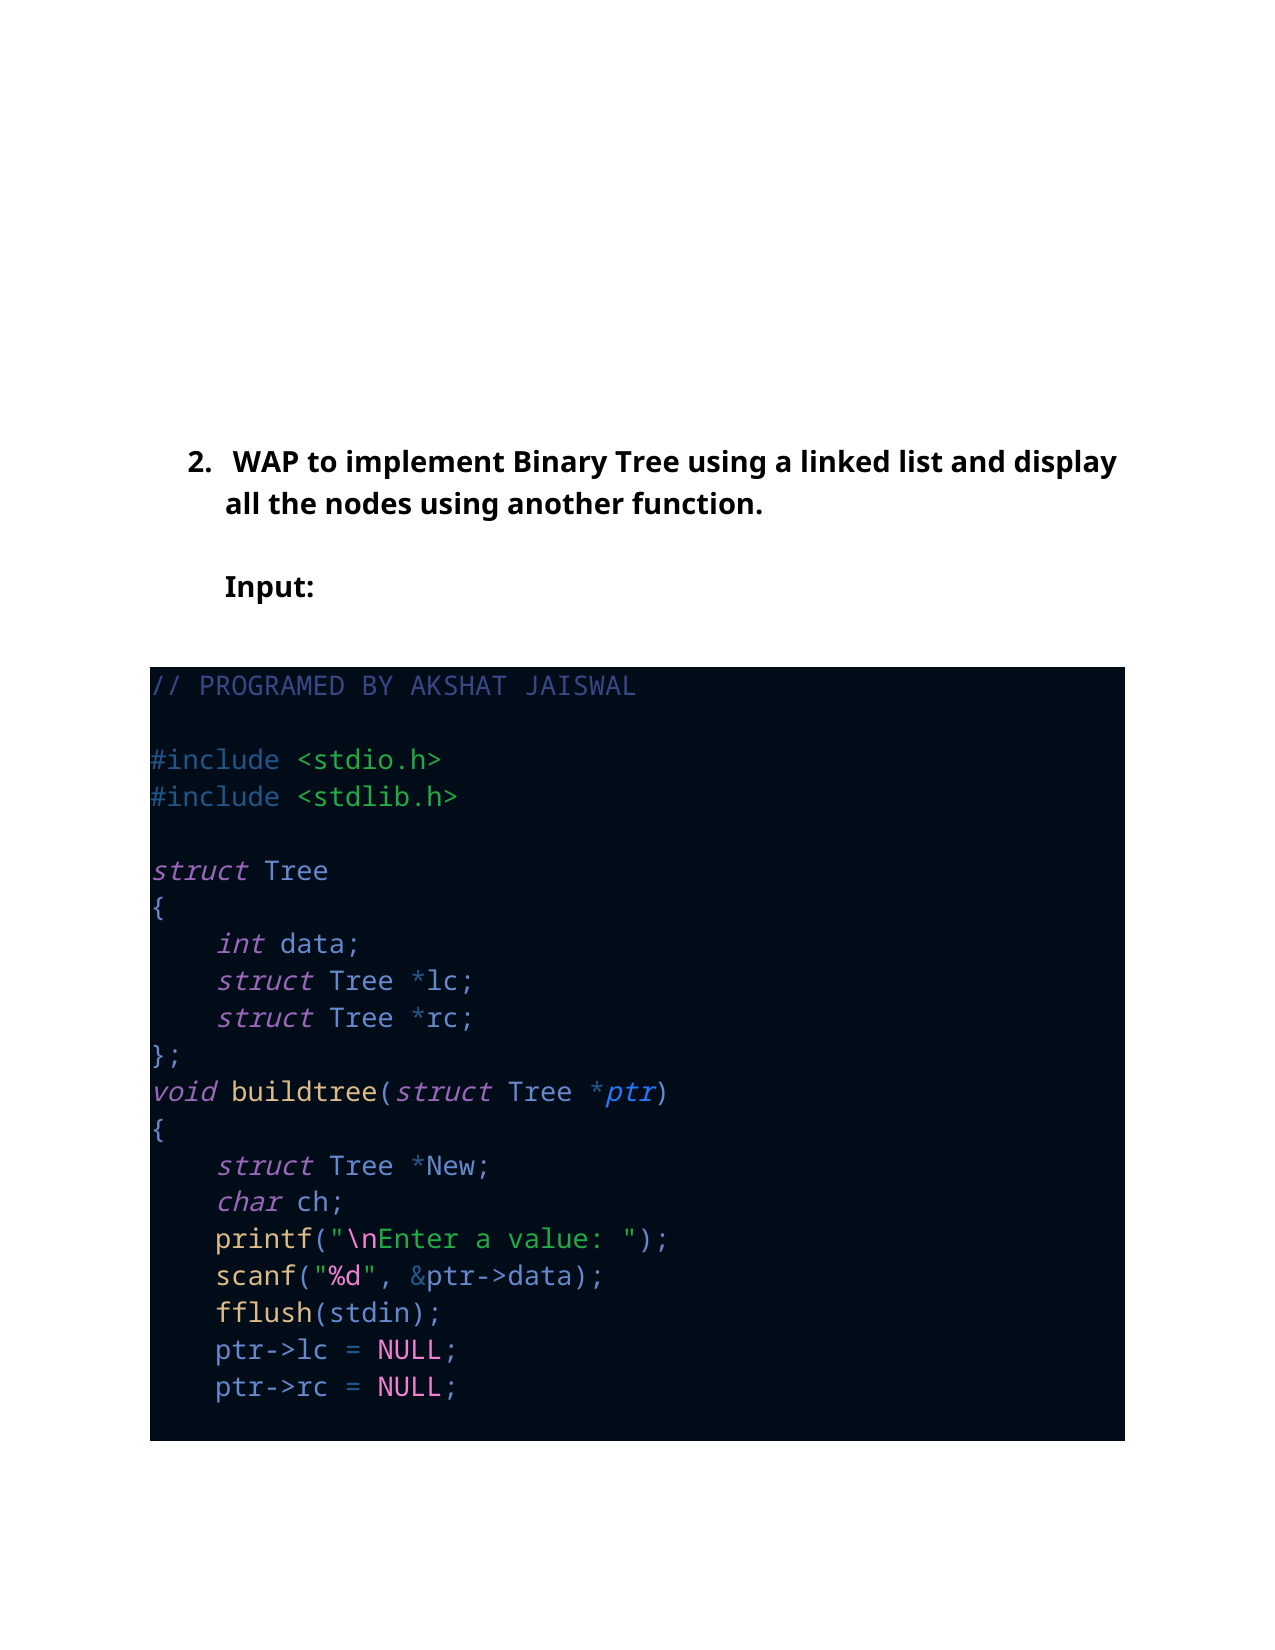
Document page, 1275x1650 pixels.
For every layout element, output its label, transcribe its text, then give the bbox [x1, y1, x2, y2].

text struct Tree *New; [150, 1146, 1125, 1183]
text struct Tree *lc; [150, 962, 1125, 998]
text ptr->rc = NULL; [150, 1367, 1125, 1404]
list Input: [225, 567, 1125, 606]
text }; [150, 1035, 1125, 1072]
text { [150, 888, 1125, 925]
text fflush(stdin); [150, 1293, 1125, 1330]
text ptr->lc = NULL; [150, 1330, 1125, 1367]
text printf("\nEnter a value: "); [150, 1220, 1125, 1257]
text int data; [150, 925, 1125, 962]
text struct Tree [150, 851, 1125, 888]
text // PROGRAMED BY AKSHAT JAISWAL [150, 667, 1125, 703]
text #include <stdlib.h> [150, 777, 1125, 814]
text { [150, 1109, 1125, 1146]
text struct Tree *rc; [150, 998, 1125, 1035]
text scanf("%d", &ptr->data); [150, 1257, 1125, 1293]
text #include <stdio.h> [150, 740, 1125, 777]
text void buildtree(struct Tree *ptr) [150, 1072, 1125, 1109]
list WAP to implement Binary Tree using a linked list and display all the nodes using another function. [187, 442, 1125, 523]
text char ch; [150, 1183, 1125, 1220]
